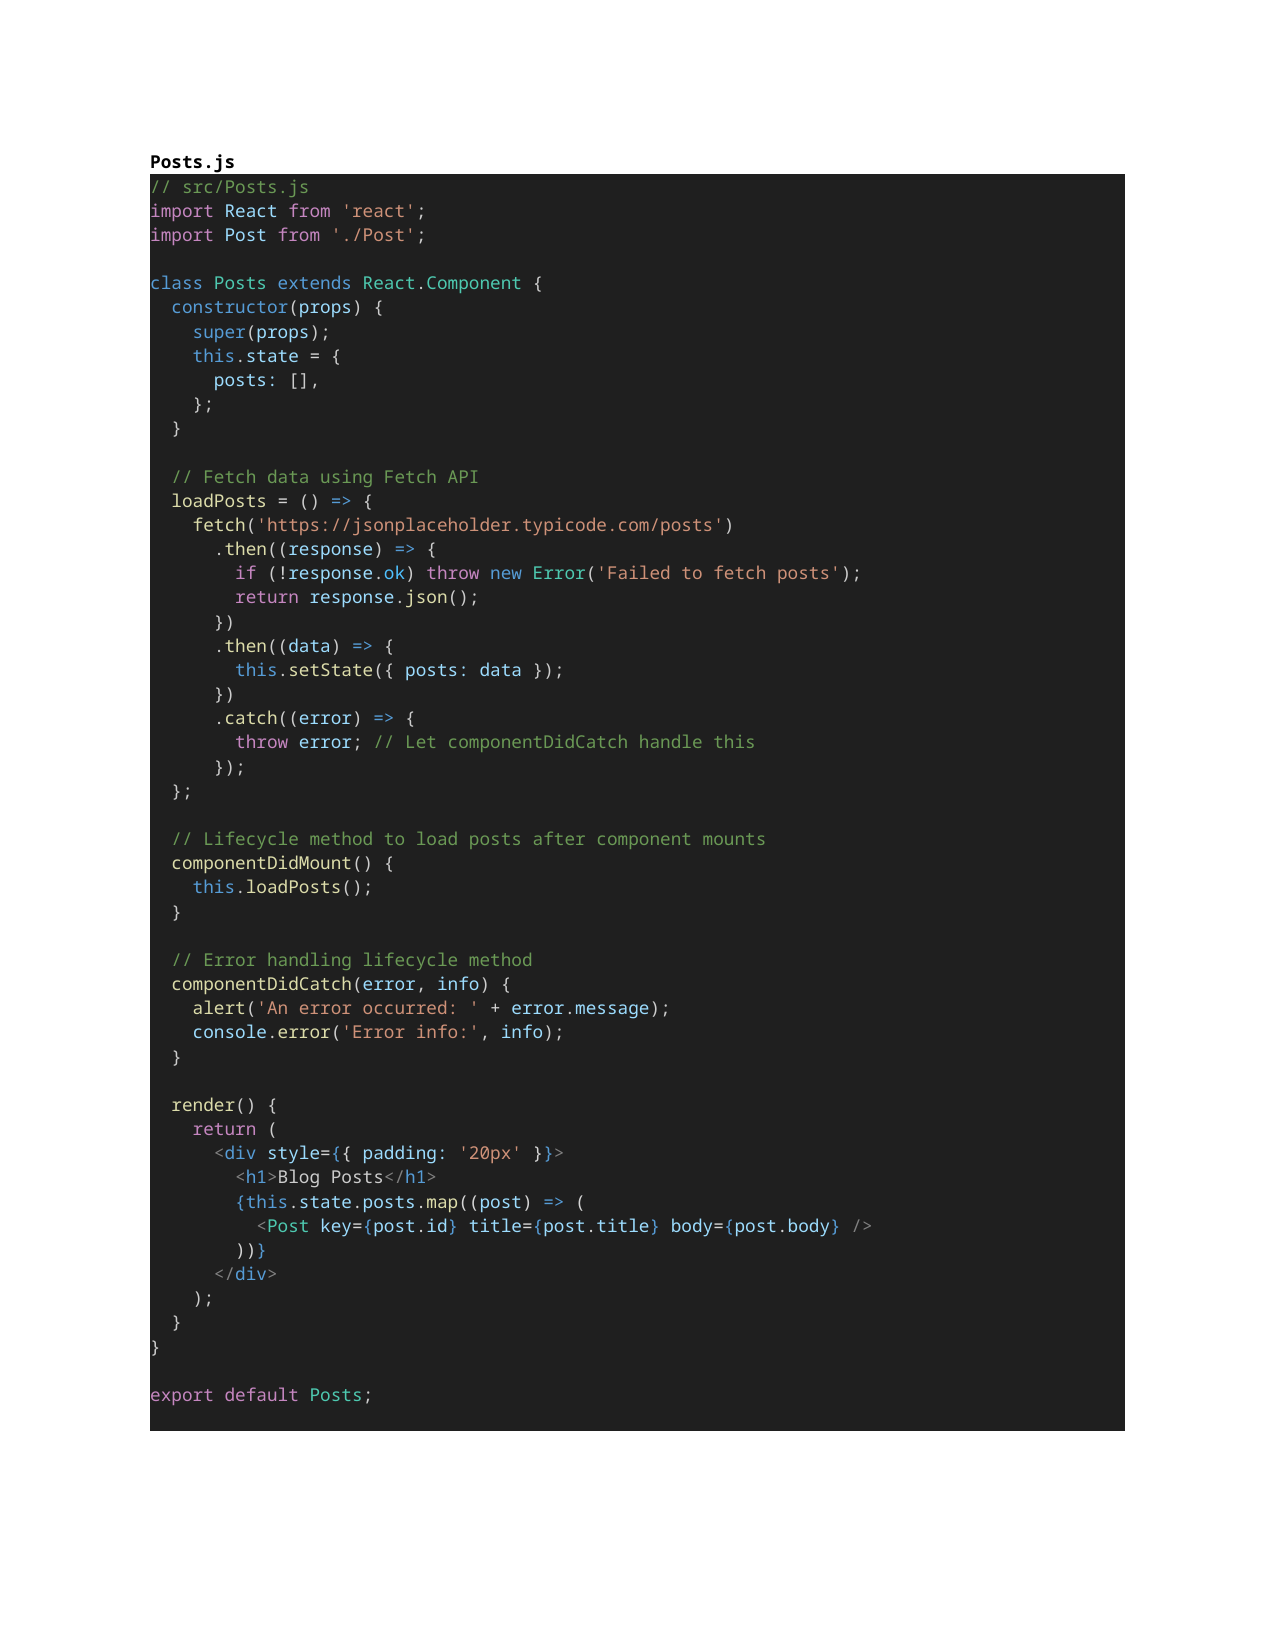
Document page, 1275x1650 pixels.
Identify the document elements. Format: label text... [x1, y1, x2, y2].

text class Posts extends React.Component { [150, 271, 1125, 295]
text this.state = { [150, 343, 1125, 367]
text // Lifecycle method to load posts after component mounts [150, 827, 1125, 851]
text ); [150, 1286, 1125, 1310]
text .then((response) => { [150, 537, 1125, 561]
text constructor(props) { [150, 295, 1125, 319]
text {this.state.posts.map((post) => ( [150, 1189, 1125, 1213]
text } [150, 1334, 1125, 1358]
text <Post key={post.id} title={post.title} body={post.body} /> [150, 1213, 1125, 1237]
text render() { [150, 1092, 1125, 1117]
text } [150, 1044, 1125, 1068]
text </div> [150, 1262, 1125, 1286]
text }; [150, 392, 1125, 416]
text .then((data) => { [150, 633, 1125, 657]
text } [150, 1310, 1125, 1334]
text alert('An error occurred: ' + error.message); [150, 996, 1125, 1020]
text } [150, 416, 1125, 440]
text .catch((error) => { [150, 706, 1125, 730]
text loadPosts = () => { [150, 488, 1125, 512]
text import React from 'react'; [150, 198, 1125, 222]
text import Post from './Post'; [150, 222, 1125, 247]
text fetch('https://jsonplaceholder.typicode.com/posts') [150, 512, 1125, 537]
text return response.json(); [150, 585, 1125, 609]
text componentDidMount() { [150, 851, 1125, 875]
text }; [150, 778, 1125, 802]
text posts: [], [150, 367, 1125, 392]
text throw error; // Let componentDidCatch handle this [150, 730, 1125, 754]
text }) [150, 682, 1125, 706]
text Posts.js [150, 150, 1125, 174]
text // Error handling lifecycle method [150, 947, 1125, 972]
text if (!response.ok) throw new Error('Failed to fetch posts'); [150, 561, 1125, 585]
text }); [150, 754, 1125, 778]
text super(props); [150, 319, 1125, 343]
text this.loadPosts(); [150, 875, 1125, 899]
text console.error('Error info:', info); [150, 1020, 1125, 1044]
text // Fetch data using Fetch API [150, 464, 1125, 488]
text <h1>Blog Posts</h1> [150, 1165, 1125, 1189]
text this.setState({ posts: data }); [150, 657, 1125, 682]
text // src/Posts.js [150, 174, 1125, 198]
text ))} [150, 1237, 1125, 1262]
text componentDidCatch(error, info) { [150, 972, 1125, 996]
text } [150, 899, 1125, 923]
text <div style={{ padding: '20px' }}> [150, 1141, 1125, 1165]
text return ( [150, 1117, 1125, 1141]
text export default Posts; [150, 1382, 1125, 1407]
text }) [150, 609, 1125, 633]
